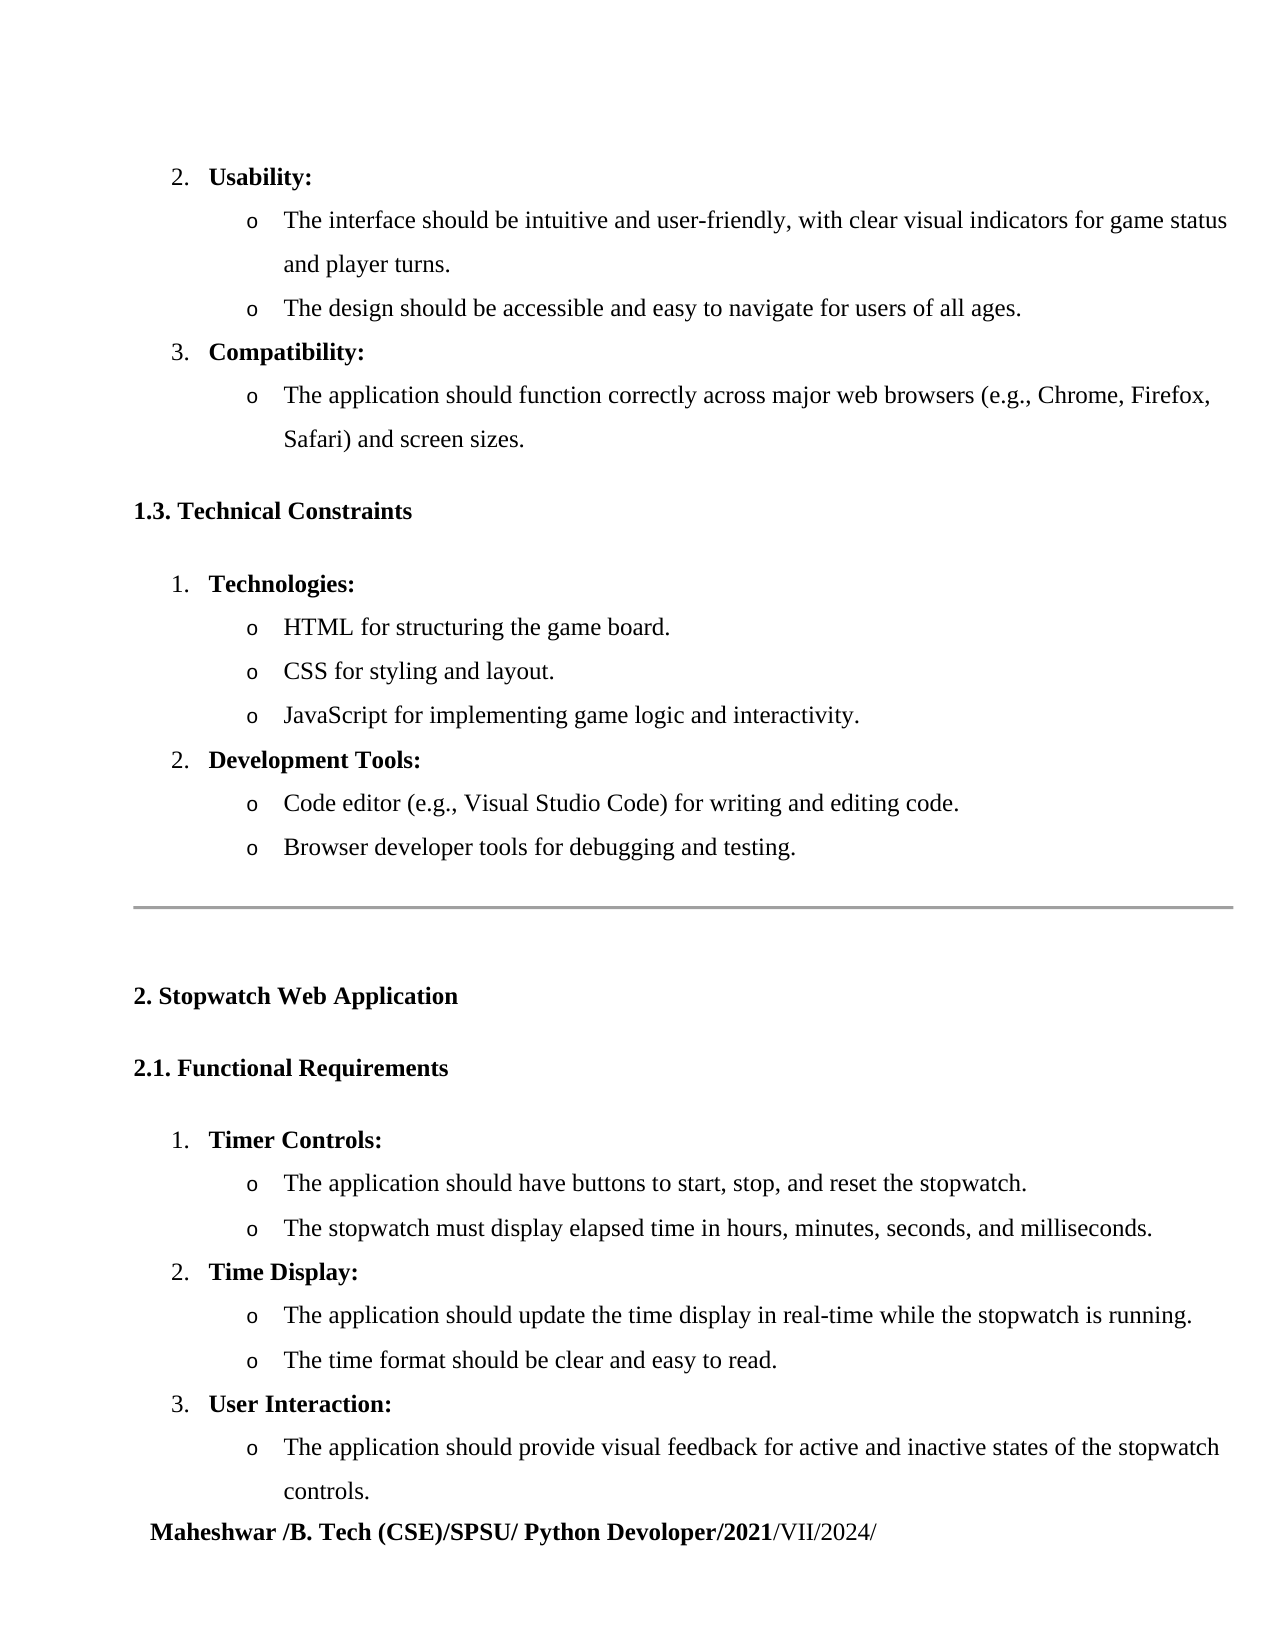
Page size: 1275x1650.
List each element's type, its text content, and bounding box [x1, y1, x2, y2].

list HTML for structuring the game board. [246, 612, 1233, 641]
list Timer Controls: [171, 1125, 1233, 1154]
list JavaScript for implementing game logic and interactivity. [246, 701, 1233, 730]
list Compatibility: [171, 337, 1233, 366]
list Usability: [171, 162, 1233, 191]
list The application should function correctly across major web browsers (e.g., Chrome, Firefox, Safari) and screen sizes. [246, 380, 1233, 453]
list CSS for styling and layout. [246, 656, 1233, 686]
list The stopwatch must display elapsed time in hours, minutes, seconds, and milliseconds. [246, 1213, 1233, 1242]
list The application should have buttons to start, stop, and reset the stopwatch. [246, 1168, 1233, 1198]
list Technologies: [171, 569, 1233, 597]
text 1.3. Technical Constraints [133, 496, 1233, 525]
list The application should update the time display in real-time while the stopwatch is running. [246, 1300, 1233, 1330]
list Time Display: [171, 1257, 1233, 1286]
list The time format should be clear and easy to read. [246, 1345, 1233, 1374]
text 2. Stopwatch Web Application [133, 981, 1233, 1009]
list Code editor (e.g., Visual Studio Code) for writing and editing code. [246, 788, 1233, 818]
list The design should be accessible and easy to navigate for users of all ages. [246, 293, 1233, 322]
list The application should provide visual feedback for active and inactive states of the stopwatch controls. [246, 1432, 1233, 1505]
list Browser developer tools for debugging and testing. [246, 832, 1233, 862]
list Development Tools: [171, 745, 1233, 774]
list The interface should be intuitive and user-friendly, with clear visual indicators for game status and player turns. [246, 206, 1233, 278]
text 2.1. Functional Requirements [133, 1053, 1233, 1082]
list User Interaction: [171, 1389, 1233, 1418]
